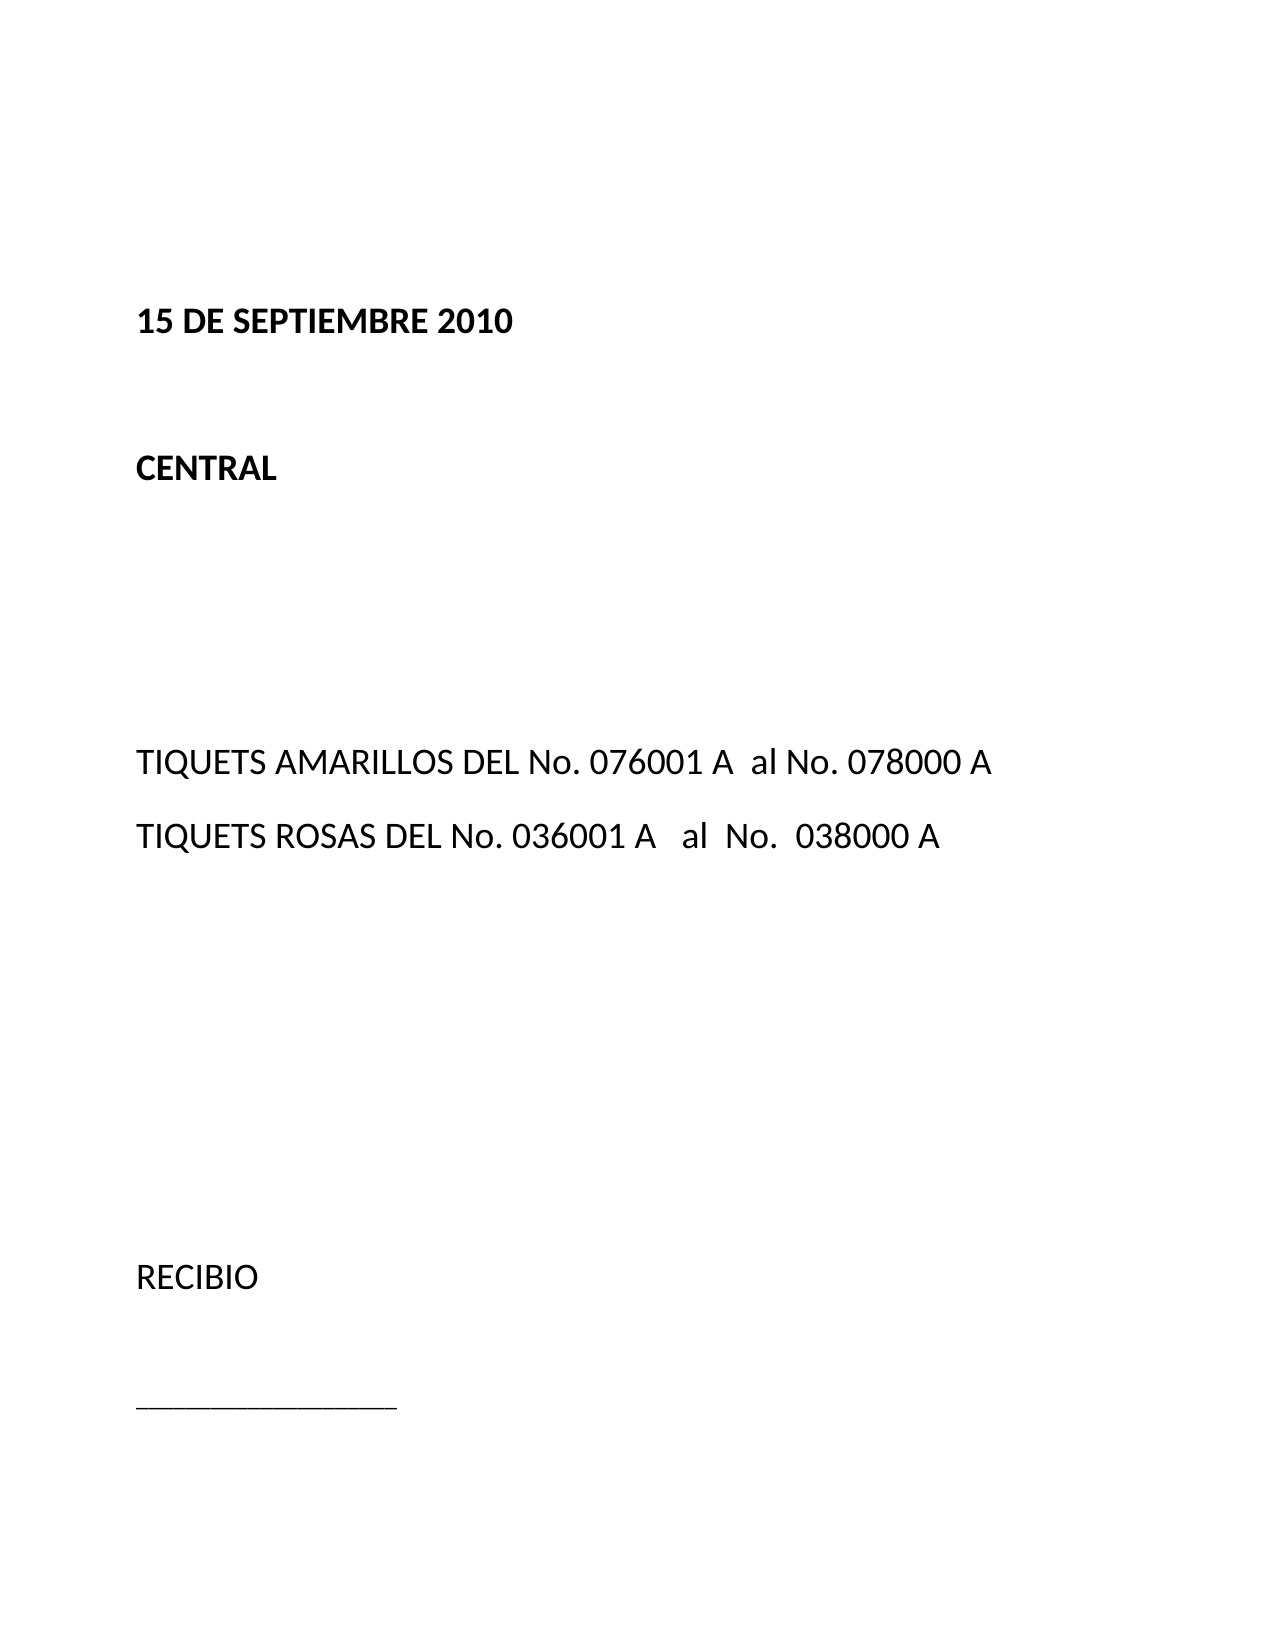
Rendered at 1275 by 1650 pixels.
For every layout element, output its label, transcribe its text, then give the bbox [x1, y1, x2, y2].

text CENTRAL [136, 444, 1163, 490]
text RECIBIO [136, 1253, 1163, 1299]
text TIQUETS ROSAS DEL No. 036001 A al No. 038000 A [136, 812, 1163, 858]
text _____________________ [136, 1382, 1163, 1413]
text TIQUETS AMARILLOS DEL No. 076001 A al No. 078000 A [136, 738, 1163, 784]
text 15 DE SEPTIEMBRE 2010 [136, 297, 1163, 343]
